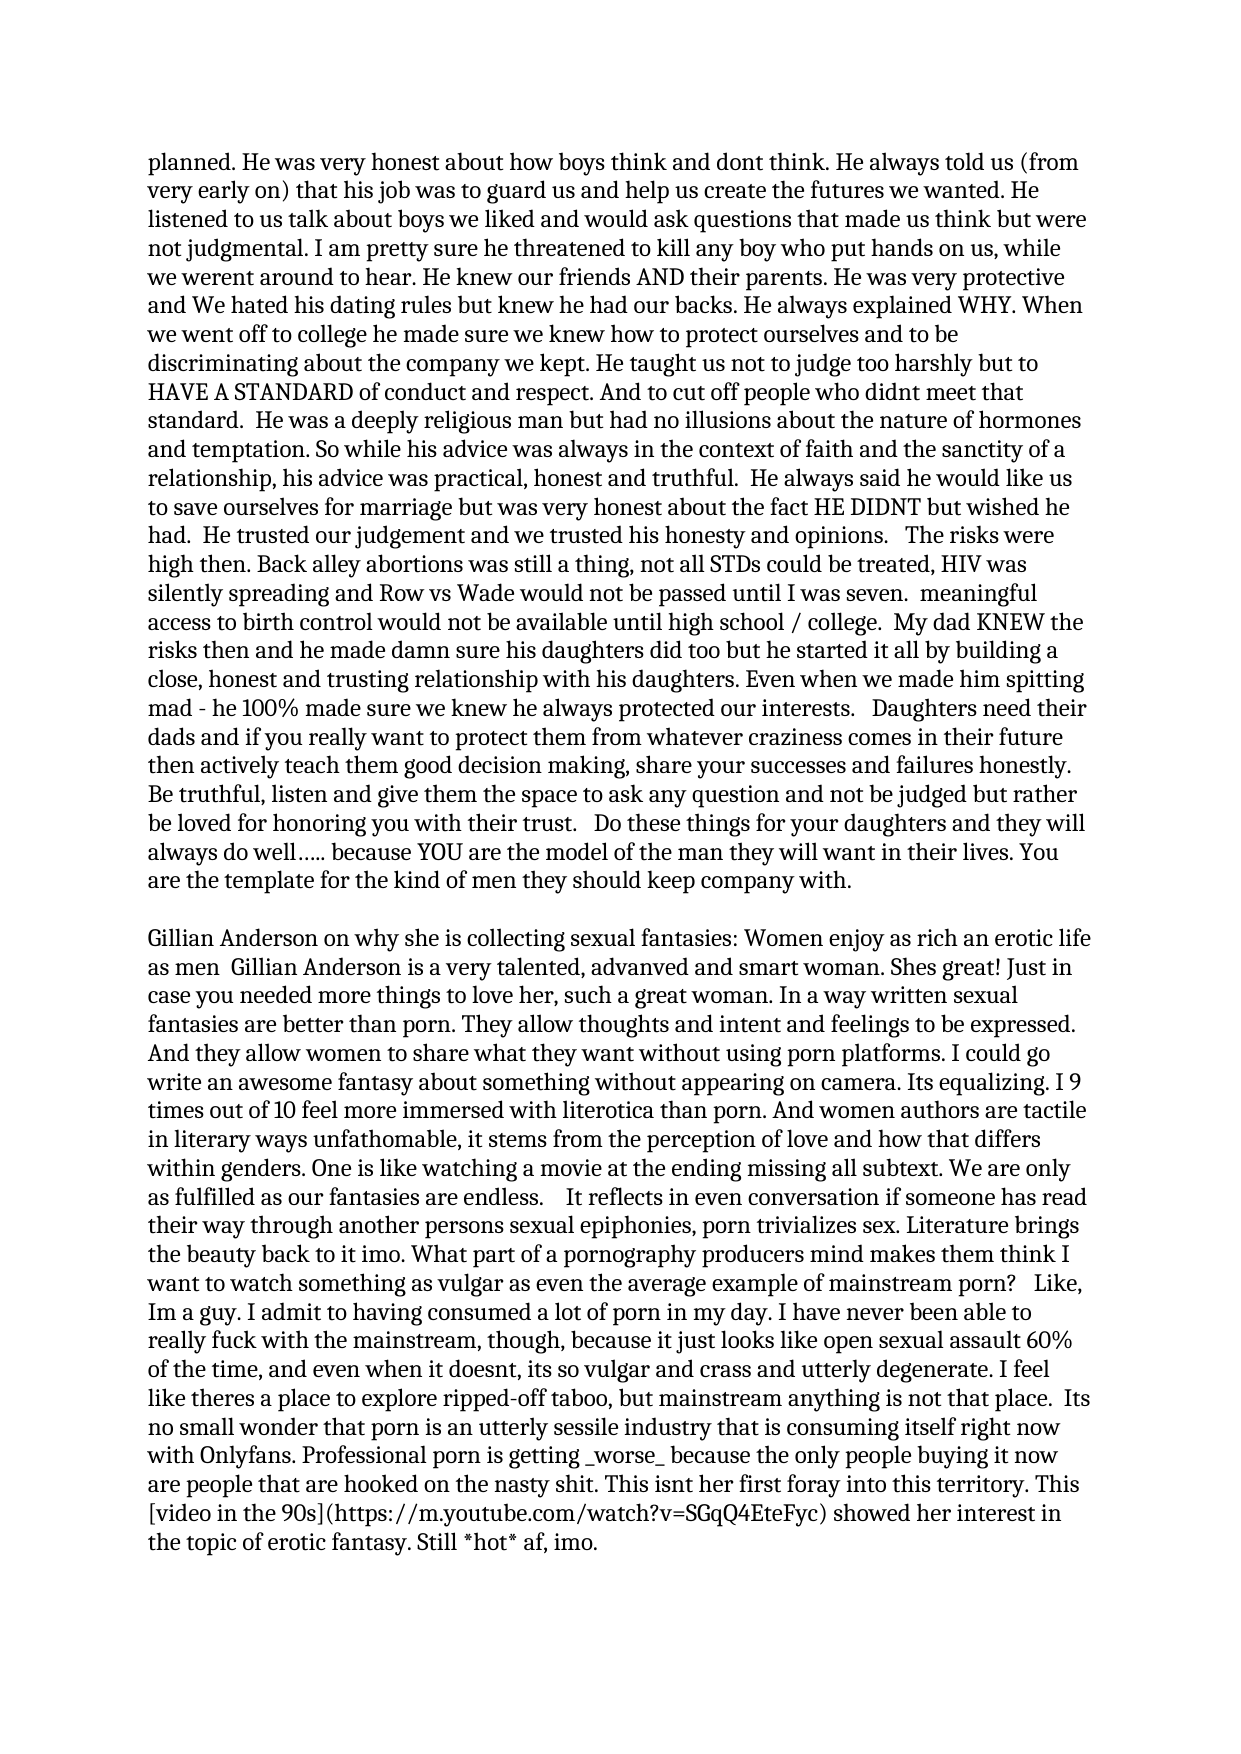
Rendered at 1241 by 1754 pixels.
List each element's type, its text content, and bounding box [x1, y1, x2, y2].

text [148, 148, 1093, 895]
text Gillian Anderson on why she is collecting sexual fantasies: Women enjoy as rich an erotic life as men Gillian Anderson is a very talented, advanved and smart woman. Shes great! Just in case you needed more things to love her, such a great woman. In a way written sexual fantasies are better than porn. They allow thoughts and intent and feelings to be expressed. And they allow women to share what they want without using porn platforms. I could go write an awesome fantasy about something without appearing on camera. Its equalizing. I 9 times out of 10 feel more immersed with literotica than porn. And women authors are tactile in literary ways unfathomable, it stems from the perception of love and how that differs within genders. One is like watching a movie at the ending missing all subtext. We are only as fulfilled as our fantasies are endless. It reflects in even conversation if someone has read their way through another persons sexual epiphonies, porn trivializes sex. Literature brings the beauty back to it imo. What part of a pornography producers mind makes them think I want to watch something as vulgar as even the average example of mainstream porn? Like, Im a guy. I admit to having consumed a lot of porn in my day. I have never been able to really fuck with the mainstream, though, because it just looks like open sexual assault 60% of the time, and even when it doesnt, its so vulgar and crass and utterly degenerate. I feel like theres a place to explore ripped-off taboo, but mainstream anything is not that place. Its no small wonder that porn is an utterly sessile industry that is consuming itself right now with Onlyfans. Professional porn is getting _worse_ because the only people buying it now are people that are hooked on the nasty shit. This isnt her first foray into this territory. This [video in the 90s](https://m.youtube.com/watch?v=SGqQ4EteFyc) showed her interest in the topic of erotic fantasy. Still *hot* af, imo. [148, 924, 1093, 1556]
